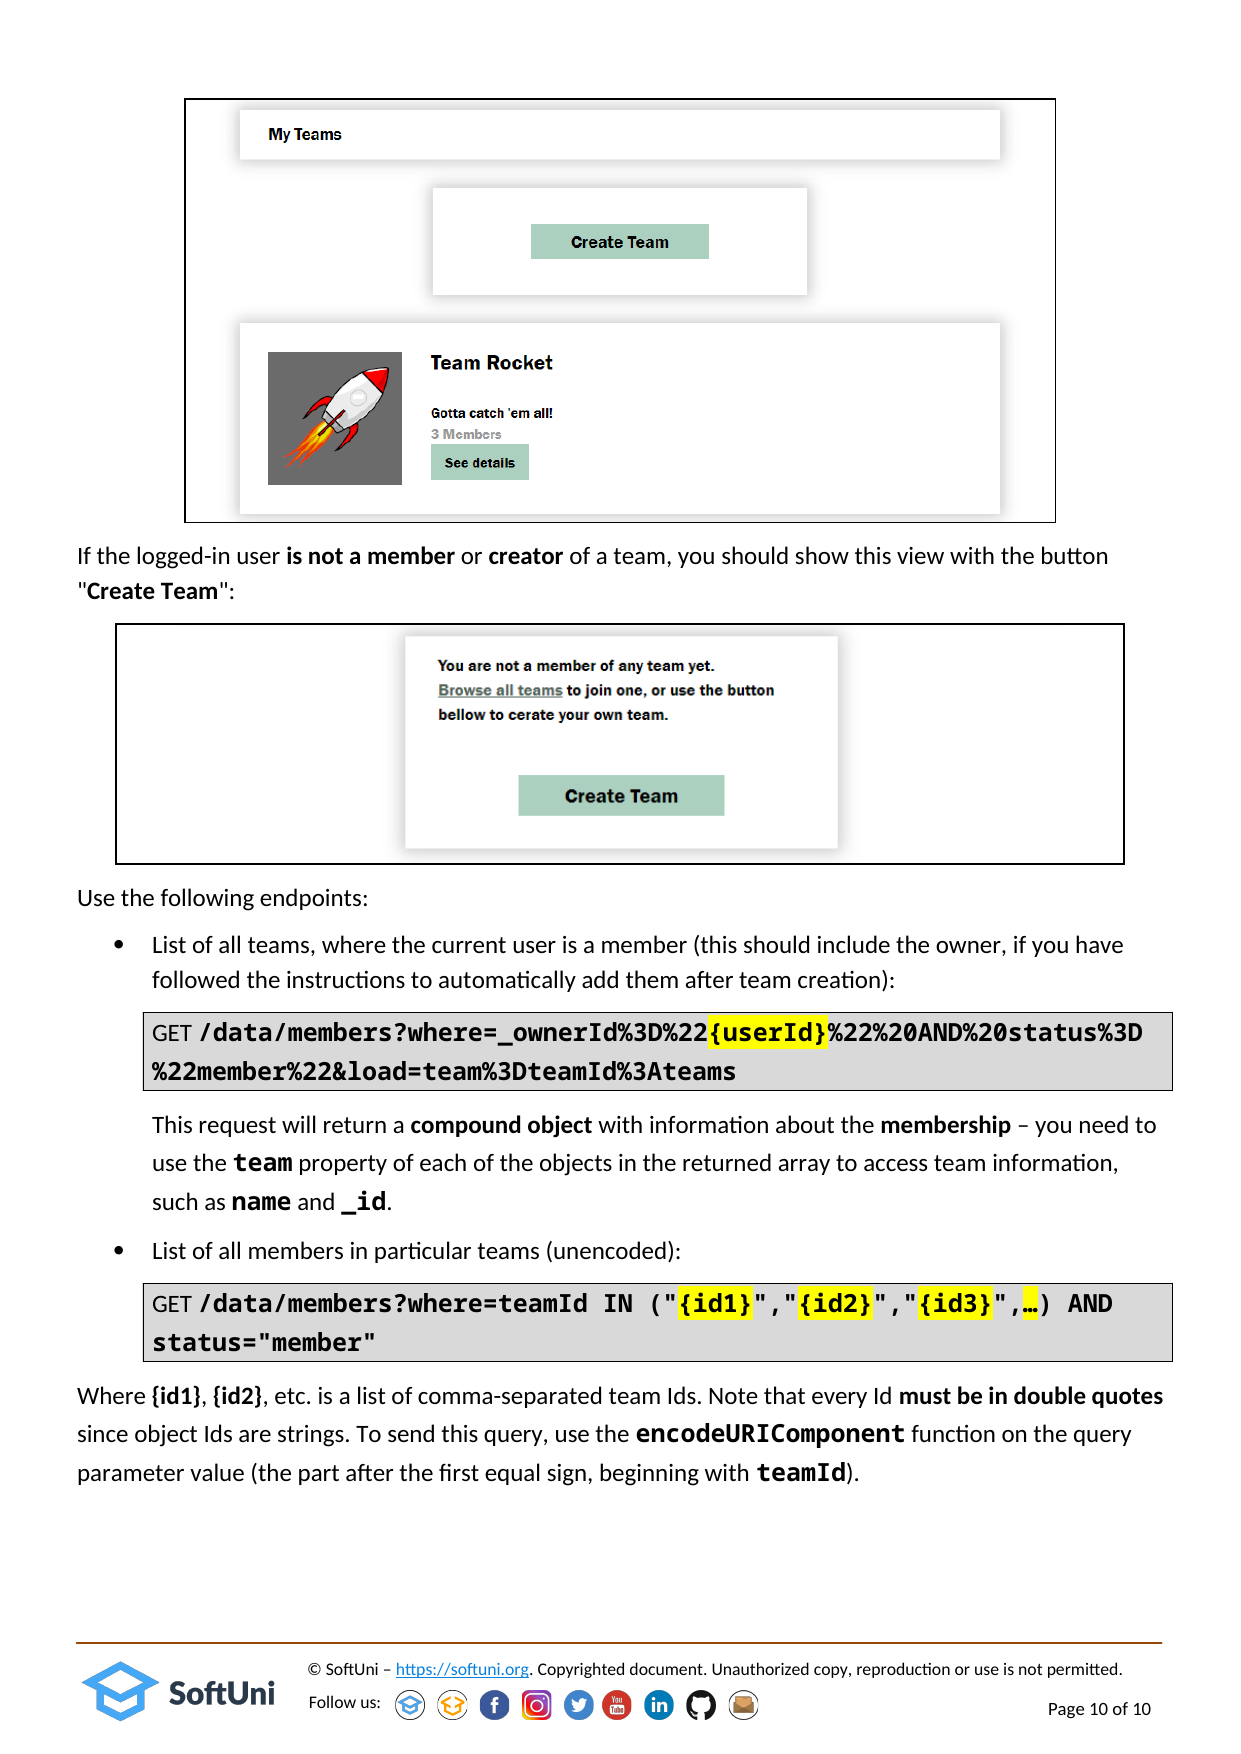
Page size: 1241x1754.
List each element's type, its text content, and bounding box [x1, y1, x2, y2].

picture [728, 1690, 759, 1720]
picture [117, 625, 1123, 863]
picture [564, 1690, 594, 1720]
picture [75, 1655, 281, 1727]
text Where {id1}, {id2}, etc. is a list of comma-separated team Ids. Note that every Id must be in double quotes since object Ids are strings. To send this query, use the encodeURIComponent function on the query parameter value (the part after the first equal sign, beginning with teamId). [77, 1380, 1163, 1489]
picture [658, 1702, 667, 1712]
picture [686, 1690, 716, 1720]
picture [602, 1690, 632, 1720]
picture [522, 1690, 552, 1720]
list List of all teams, where the current user is a member (this should include the owner, if you have followed the instructions to automatically add them after team creation): [114, 929, 1163, 995]
picture [644, 1711, 653, 1720]
picture [665, 1690, 674, 1699]
picture [437, 1690, 468, 1720]
text GET /data/members?where=_ownerId%3D%22{userId}%22%20AND%20status%3D%22member%22&load=team%3DteamId%3Ateams [144, 1013, 1172, 1090]
text GET /data/members?where=teamId IN ("{id1}","{id2}","{id3}",…) AND status="member" [144, 1284, 1172, 1361]
text Use the following endpoints: [77, 882, 1163, 912]
picture [395, 1690, 425, 1720]
text If the logged-in user is not a member or creator of a team, you should show this view with the button "Create Team": [77, 541, 1163, 606]
list List of all members in particular teams (unencoded): [114, 1235, 1163, 1266]
text This request will return a compound object with information about the membership – you need to use the team property of each of the objects in the returned array to access team information, such as name and _id. [152, 1109, 1163, 1218]
picture [479, 1690, 510, 1720]
picture [186, 100, 1055, 522]
picture [665, 1711, 674, 1720]
picture [644, 1690, 653, 1699]
